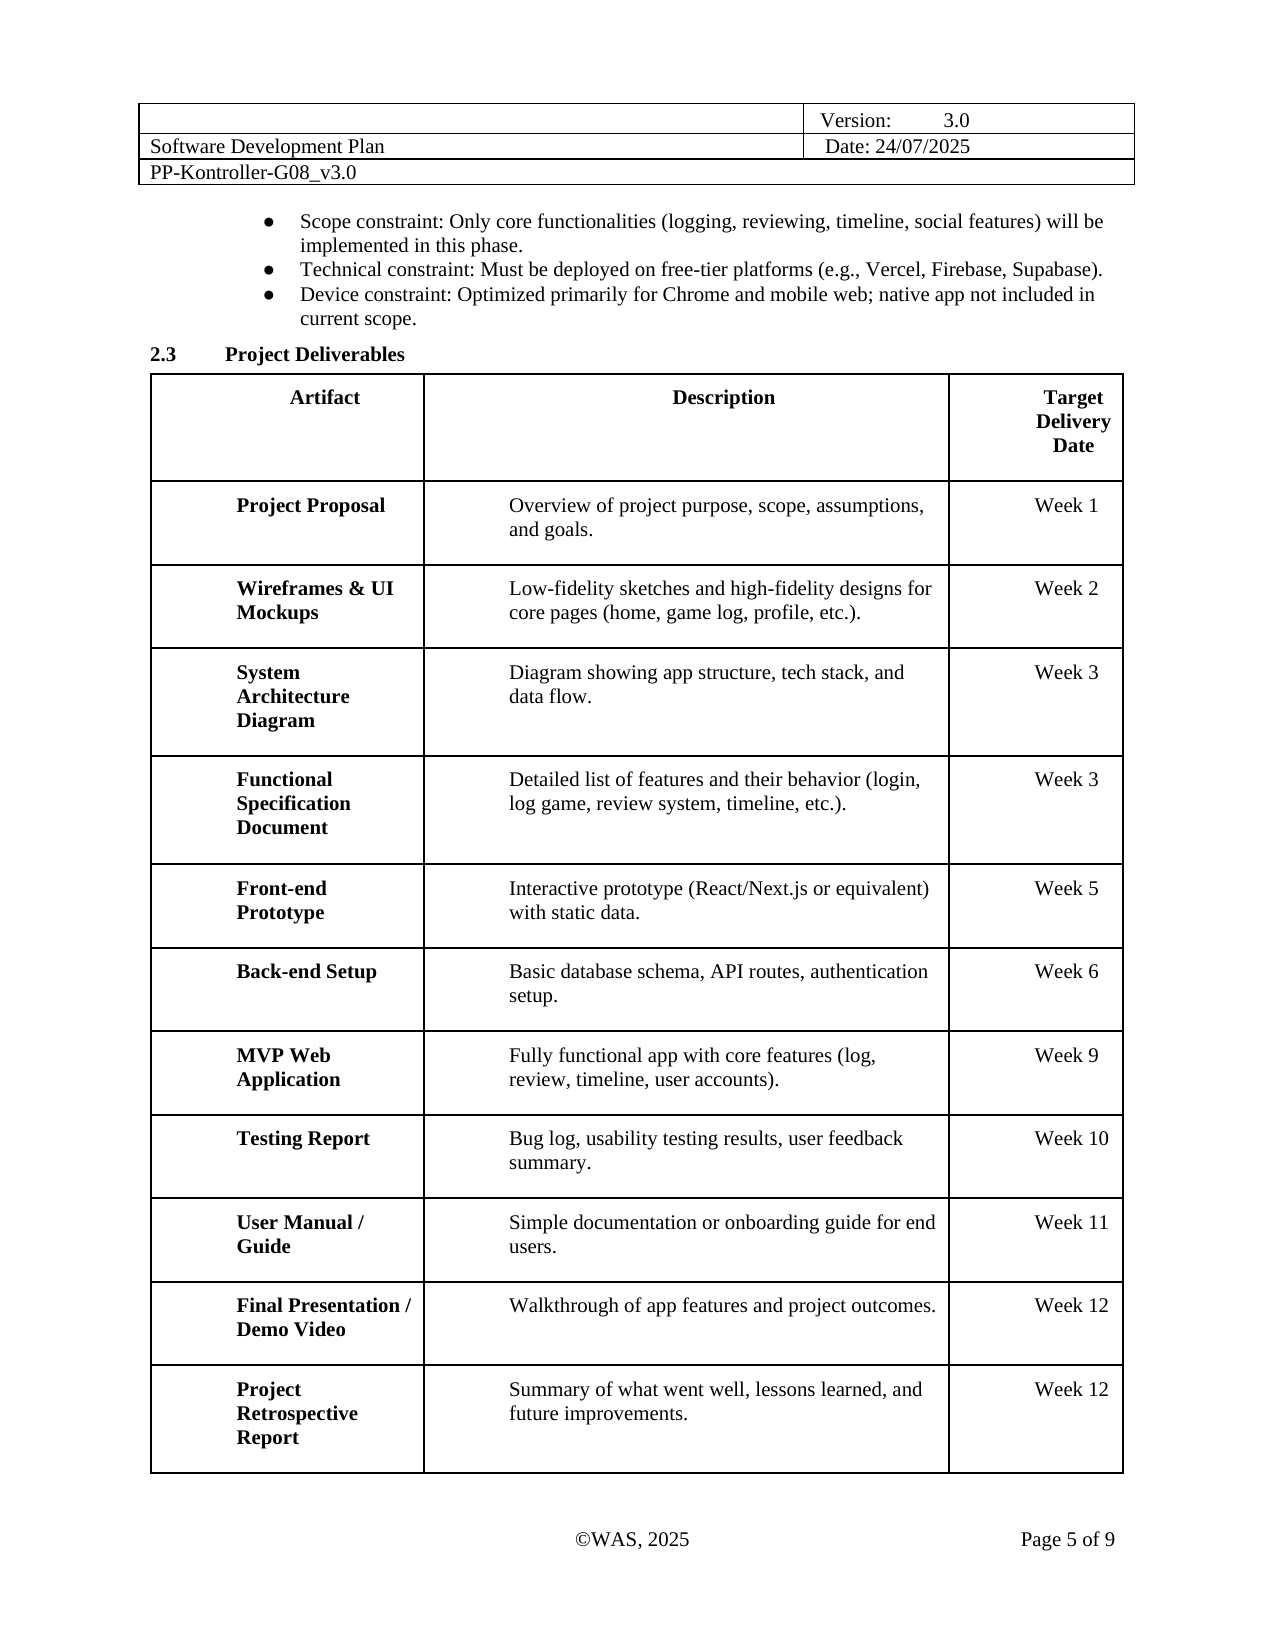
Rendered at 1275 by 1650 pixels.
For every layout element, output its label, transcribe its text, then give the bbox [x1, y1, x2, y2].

table_cell Basic database schema, API routes, authentication setup. [425, 949, 948, 1030]
table_cell Diagram showing app structure, tech stack, and data flow. [425, 649, 948, 755]
table_cell Week 2 [950, 566, 1122, 647]
table_cell Week 11 [950, 1199, 1122, 1281]
table_cell Week 3 [950, 757, 1122, 863]
table_cell Overview of project purpose, scope, assumptions, and goals. [425, 482, 948, 563]
table_cell Summary of what went well, lessons learned, and future improvements. [425, 1366, 948, 1472]
table_cell Fully functional app with core features (log, review, timeline, user accounts). [425, 1032, 948, 1114]
table_cell Week 10 [950, 1116, 1122, 1197]
list Device constraint: Optimized primarily for Chrome and mobile web; native app not included in current scope. [262, 281, 1125, 329]
table_cell Interactive prototype (React/Next.js or equivalent) with static data. [425, 865, 948, 947]
table_cell Testing Report [152, 1116, 423, 1197]
table_cell Week 3 [950, 649, 1122, 755]
table_header Description [425, 375, 948, 480]
table_cell Project Proposal [152, 482, 423, 563]
table_header Target Delivery Date [950, 375, 1122, 480]
list Technical constraint: Must be deployed on free-tier platforms (e.g., Vercel, Firebase, Supabase). [262, 257, 1125, 281]
table_cell Detailed list of features and their behavior (login, log game, review system, timeline, etc.). [425, 757, 948, 863]
table_cell Project Retrospective Report [152, 1366, 423, 1472]
table_cell Week 1 [950, 482, 1122, 563]
subtitle Project Deliverables [150, 342, 1125, 366]
table_cell MVP Web Application [152, 1032, 423, 1114]
table_cell Simple documentation or onboarding guide for end users. [425, 1199, 948, 1281]
table_cell Wireframes & UI Mockups [152, 566, 423, 647]
table_cell System Architecture Diagram [152, 649, 423, 755]
table_cell Final Presentation / Demo Video [152, 1283, 423, 1364]
table_cell Functional Specification Document [152, 757, 423, 863]
table_cell User Manual / Guide [152, 1199, 423, 1281]
table_cell Week 6 [950, 949, 1122, 1030]
list Scope constraint: Only core functionalities (logging, reviewing, timeline, social features) will be implemented in this phase. [262, 209, 1125, 257]
table_cell Low-fidelity sketches and high-fidelity designs for core pages (home, game log, profile, etc.). [425, 566, 948, 647]
table_cell Week 9 [950, 1032, 1122, 1114]
table_cell Week 12 [950, 1283, 1122, 1364]
table_cell Front-end Prototype [152, 865, 423, 947]
table_cell Bug log, usability testing results, user feedback summary. [425, 1116, 948, 1197]
table_cell Walkthrough of app features and project outcomes. [425, 1283, 948, 1364]
table_cell Back-end Setup [152, 949, 423, 1030]
table_cell Week 5 [950, 865, 1122, 947]
table_cell Week 12 [950, 1366, 1122, 1472]
table_header Artifact [152, 375, 423, 480]
